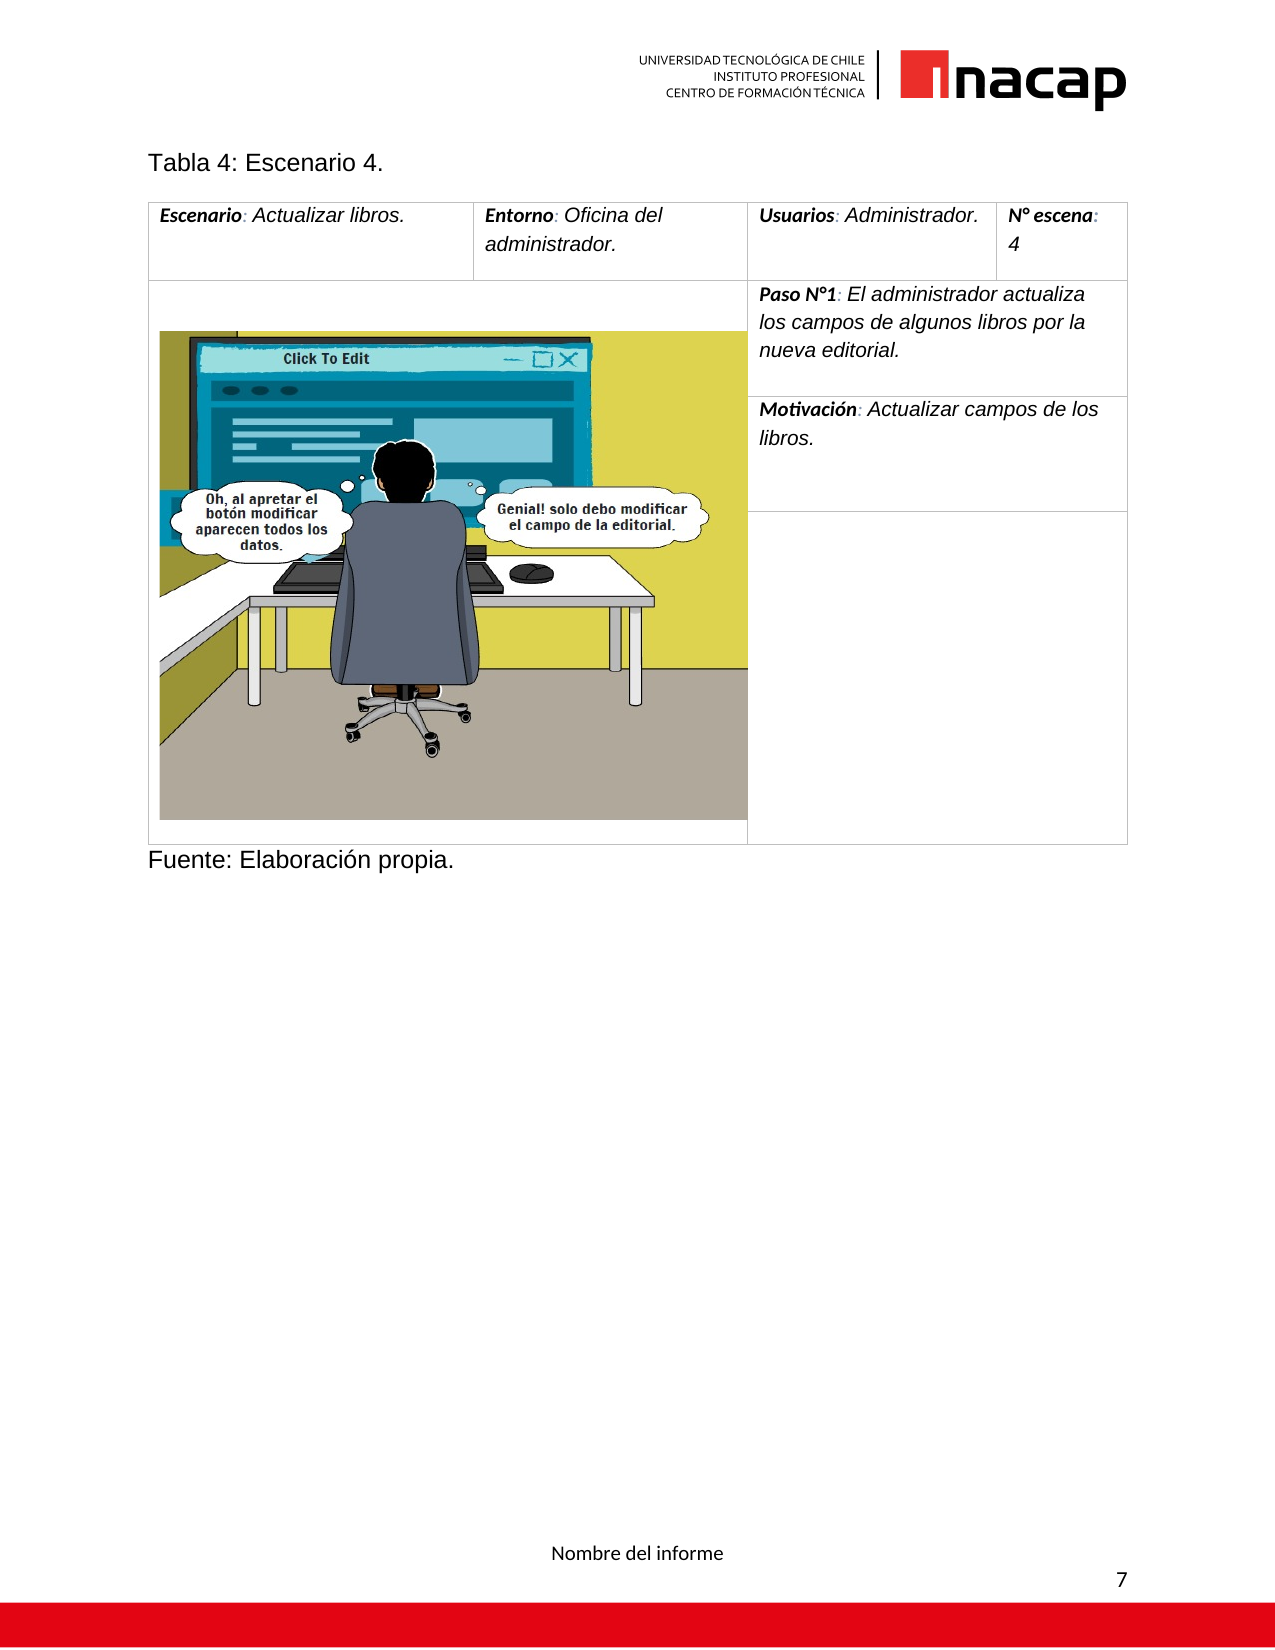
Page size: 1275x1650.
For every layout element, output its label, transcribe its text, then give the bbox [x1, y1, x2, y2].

table_cell Motivación: Actualizar campos de los libros. [748, 397, 1127, 511]
table_header Escenario: Actualizar libros. [149, 203, 473, 280]
picture [159, 331, 748, 820]
table_header N° escena: 4 [997, 203, 1127, 280]
table_cell [149, 281, 747, 844]
table_header Entorno: Oficina del administrador. [474, 203, 747, 280]
text Tabla 4: Escenario 4. [148, 148, 1127, 176]
text Fuente: Elaboración propia. [148, 845, 1127, 874]
table_cell [748, 512, 1127, 844]
picture [636, 46, 1128, 112]
table_header Usuarios: Administrador. [748, 203, 996, 280]
table_cell Paso N°1: El administrador actualiza los campos de algunos libros por la nueva editorial. [748, 281, 1127, 396]
